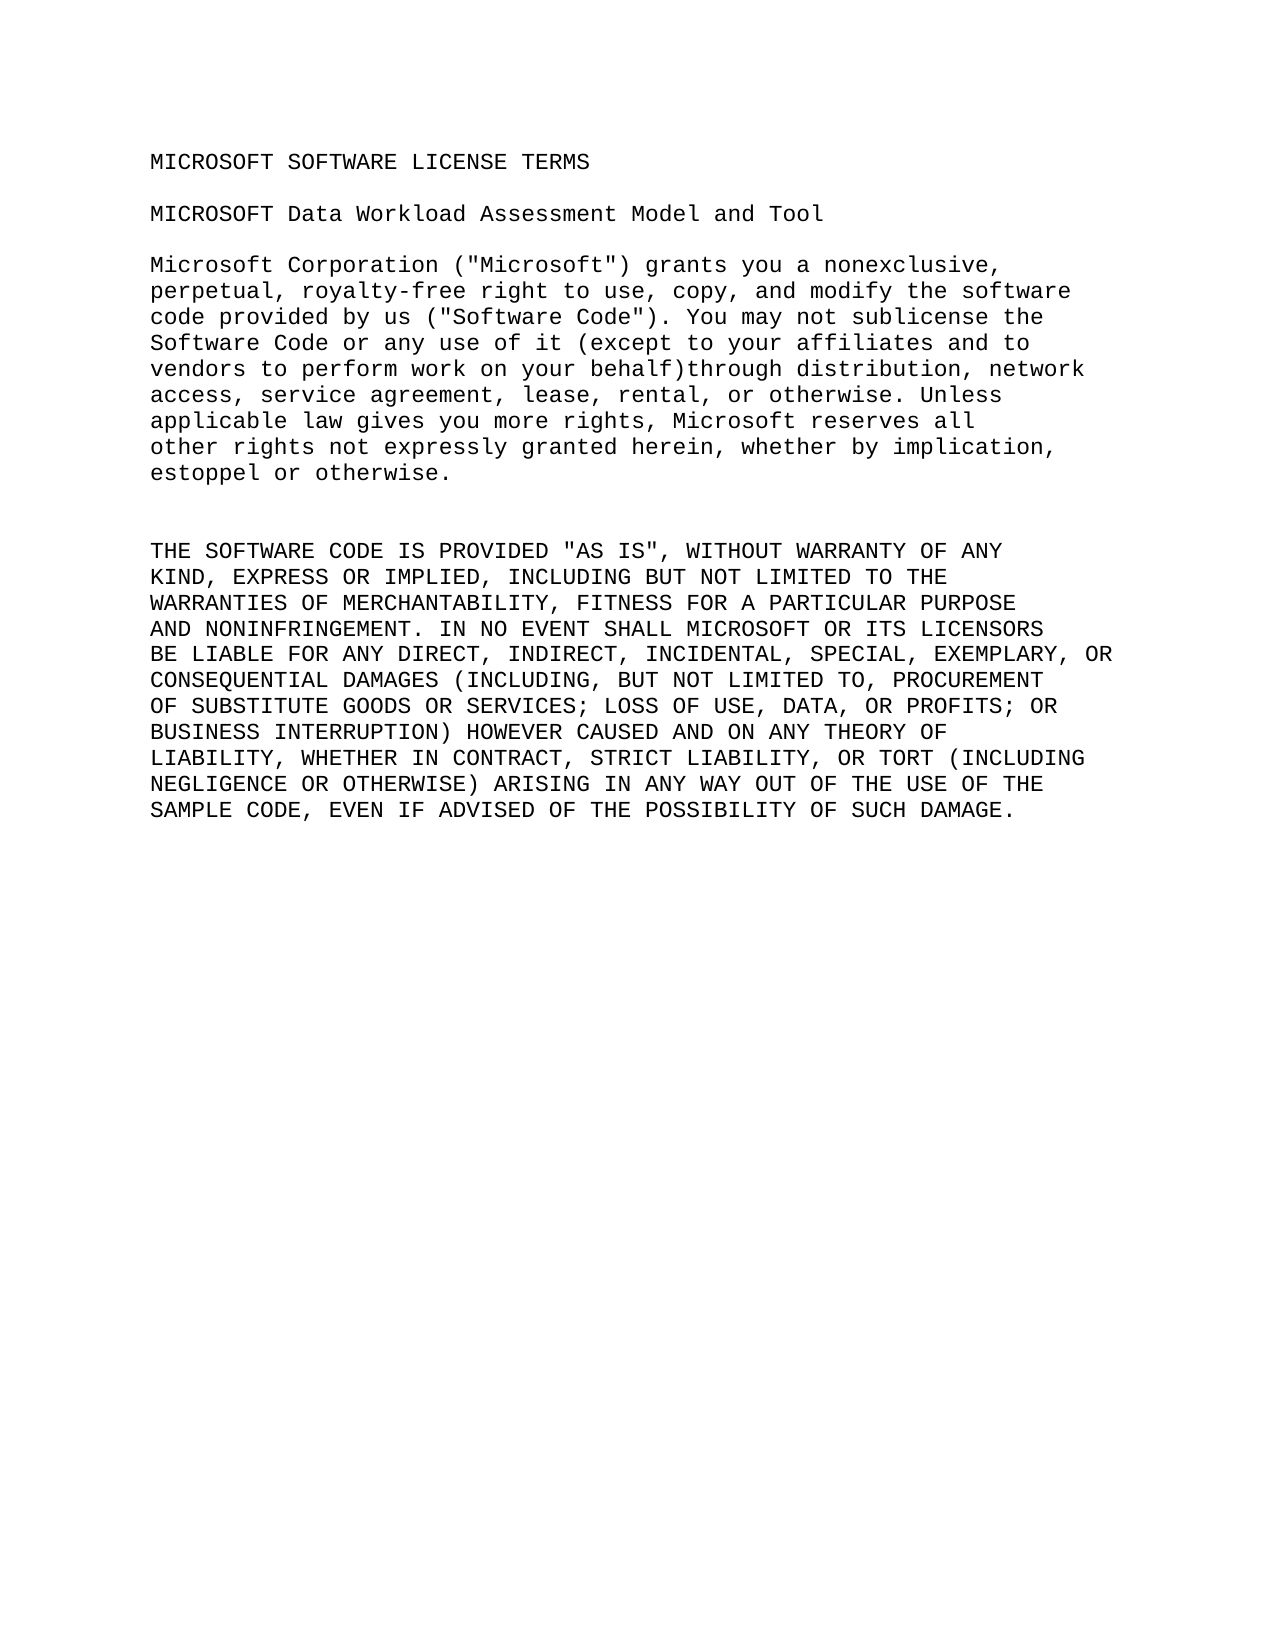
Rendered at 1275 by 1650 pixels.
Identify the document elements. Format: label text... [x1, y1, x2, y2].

text OF SUBSTITUTE GOODS OR SERVICES; LOSS OF USE, DATA, OR PROFITS; OR [150, 695, 1125, 721]
text MICROSOFT Data Workload Assessment Model and Tool [150, 202, 1125, 228]
text Microsoft Corporation ("Microsoft") grants you a nonexclusive, perpetual, royalty-free right to use, copy, and modify the software code provided by us ("Software Code"). You may not sublicense the Software Code or any use of it (except to your affiliates and to vendors to perform work on your behalf)through distribution, network access, service agreement, lease, rental, or otherwise. Unless applicable law gives you more rights, Microsoft reserves all [150, 254, 1125, 435]
text BE LIABLE FOR ANY DIRECT, INDIRECT, INCIDENTAL, SPECIAL, EXEMPLARY, OR [150, 643, 1125, 669]
text MICROSOFT SOFTWARE LICENSE TERMS [150, 150, 1125, 176]
text SAMPLE CODE, EVEN IF ADVISED OF THE POSSIBILITY OF SUCH DAMAGE. [150, 798, 1125, 824]
text WARRANTIES OF MERCHANTABILITY, FITNESS FOR A PARTICULAR PURPOSE [150, 591, 1125, 617]
text CONSEQUENTIAL DAMAGES (INCLUDING, BUT NOT LIMITED TO, PROCUREMENT [150, 669, 1125, 695]
text NEGLIGENCE OR OTHERWISE) ARISING IN ANY WAY OUT OF THE USE OF THE [150, 772, 1125, 798]
text LIABILITY, WHETHER IN CONTRACT, STRICT LIABILITY, OR TORT (INCLUDING [150, 747, 1125, 772]
text KIND, EXPRESS OR IMPLIED, INCLUDING BUT NOT LIMITED TO THE [150, 565, 1125, 591]
text BUSINESS INTERRUPTION) HOWEVER CAUSED AND ON ANY THEORY OF [150, 721, 1125, 747]
text other rights not expressly granted herein, whether by implication, estoppel or otherwise. [150, 435, 1125, 487]
text AND NONINFRINGEMENT. IN NO EVENT SHALL MICROSOFT OR ITS LICENSORS [150, 617, 1125, 643]
text THE SOFTWARE CODE IS PROVIDED "AS IS", WITHOUT WARRANTY OF ANY [150, 539, 1125, 565]
